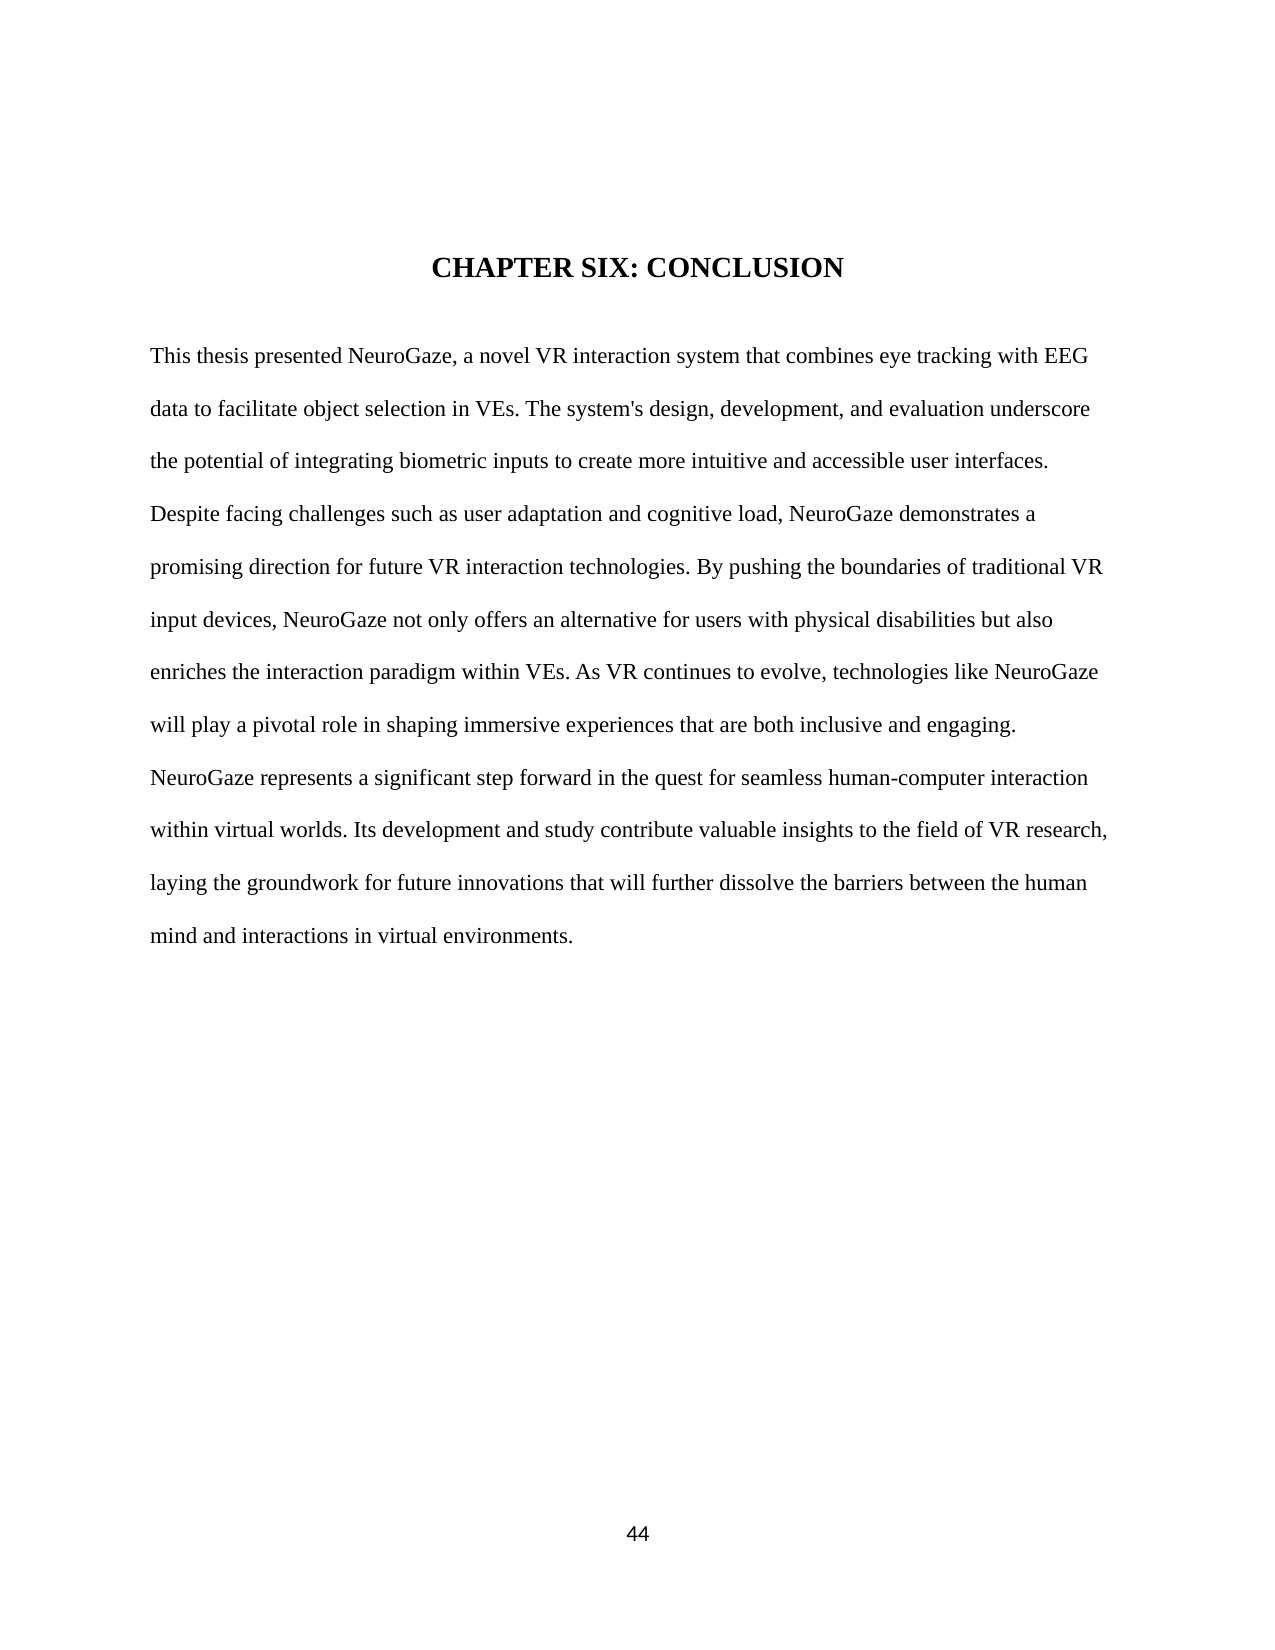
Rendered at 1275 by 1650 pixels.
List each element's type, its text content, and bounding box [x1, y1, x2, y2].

subtitle CHAPTER SIX: CONCLUSION [150, 250, 1125, 283]
text This thesis presented NeuroGaze, a novel VR interaction system that combines eye tracking with EEG data to facilitate object selection in VEs. The system's design, development, and evaluation underscore the potential of integrating biometric inputs to create more intuitive and accessible user interfaces. Despite facing challenges such as user adaptation and cognitive load, NeuroGaze demonstrates a promising direction for future VR interaction technologies. By pushing the boundaries of traditional VR input devices, NeuroGaze not only offers an alternative for users with physical disabilities but also enriches the interaction paradigm within VEs. As VR continues to evolve, technologies like NeuroGaze will play a pivotal role in shaping immersive experiences that are both inclusive and engaging. NeuroGaze represents a significant step forward in the quest for seamless human-computer interaction within virtual worlds. Its development and study contribute valuable insights to the field of VR research, laying the groundwork for future innovations that will further dissolve the barriers between the human mind and interactions in virtual environments. [150, 342, 1125, 948]
